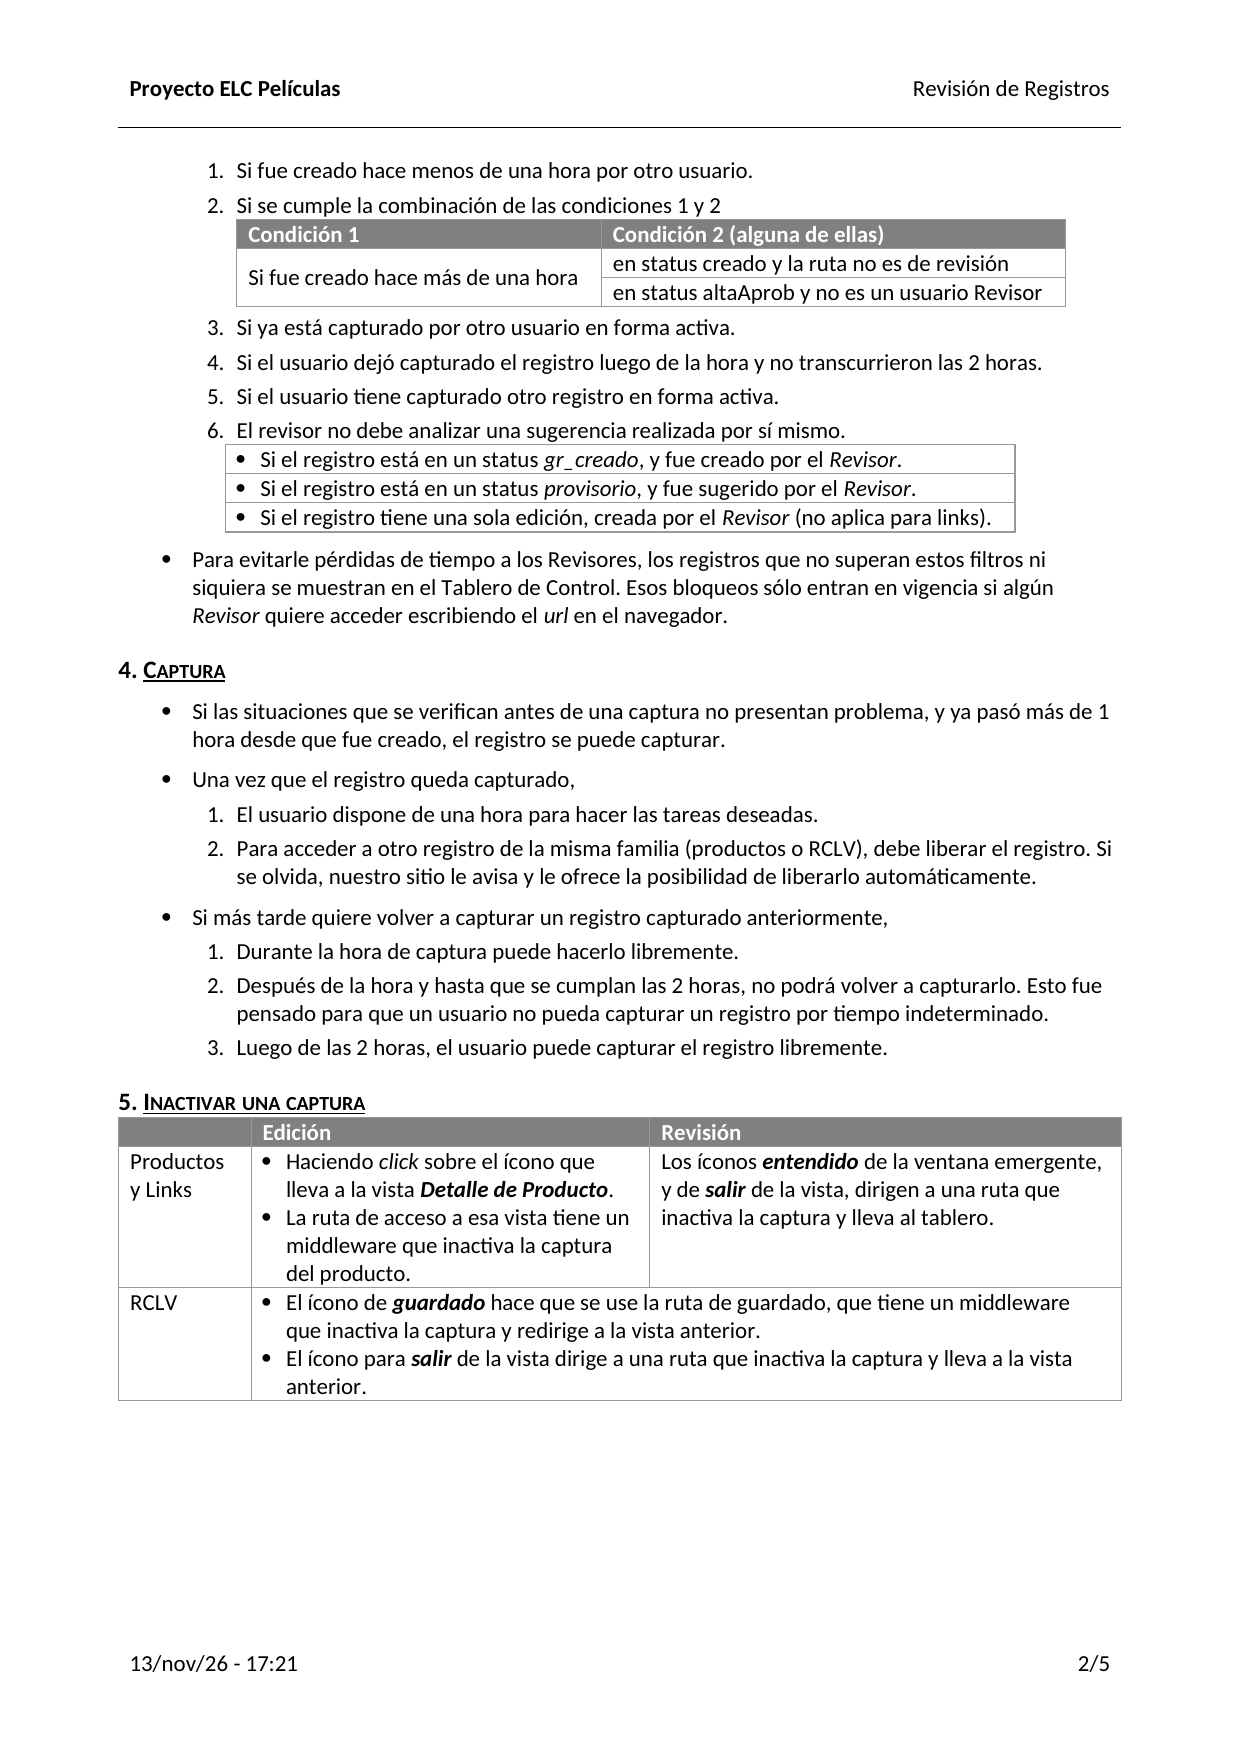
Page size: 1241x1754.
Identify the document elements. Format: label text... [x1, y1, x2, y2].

table_cell Si el registro está en un status provisorio, y fue sugerido por el Revisor. [226, 474, 1014, 502]
table_header [119, 1118, 251, 1146]
table_cell RCLV [119, 1288, 251, 1400]
table_cell El ícono de guardado hace que se use la ruta de guardado, que tiene un middleware que inactiva la captura y redirige a la vista anterior. El ícono para salir de la vista dirige a una ruta que inactiva la captura y lleva a la vista anterior. [252, 1288, 1121, 1400]
table_cell Si el registro tiene una sola edición, creada por el Revisor (no aplica para links). [226, 503, 1014, 531]
table_cell en status altaAprob y no es un usuario Revisor [602, 278, 1065, 306]
text Durante la hora de captura puede hacerlo libremente. [207, 937, 1122, 965]
text Si más tarde quiere volver a capturar un registro capturado anteriormente, [162, 903, 1122, 931]
table_header Condición 2 (alguna de ellas) [602, 220, 1065, 248]
table_cell Haciendo click sobre el ícono que lleva a la vista Detalle de Producto. La ruta de acceso a esa vista tiene un middleware que inactiva la captura del producto. [252, 1147, 649, 1287]
text Para evitarle pérdidas de tiempo a los Revisores, los registros que no superan estos filtros ni siquiera se muestran en el Tablero de Control. Esos bloqueos sólo entran en vigencia si algún Revisor quiere acceder escribiendo el url en el navegador. [162, 545, 1122, 629]
table_cell Productos y Links [119, 1147, 251, 1287]
text Si el usuario dejó capturado el registro luego de la hora y no transcurrieron las 2 horas. [207, 348, 1122, 376]
text Si ya está capturado por otro usuario en forma activa. [207, 313, 1122, 341]
text Después de la hora y hasta que se cumplan las 2 horas, no podrá volver a capturarlo. Esto fue pensado para que un usuario no pueda capturar un registro por tiempo indeterminado. [207, 971, 1122, 1027]
table_header Edición [252, 1118, 649, 1146]
subtitle Captura [118, 654, 1122, 684]
text Luego de las 2 horas, el usuario puede capturar el registro libremente. [207, 1033, 1122, 1061]
text Para acceder a otro registro de la misma familia (productos o RCLV), debe liberar el registro. Si se olvida, nuestro sitio le avisa y le ofrece la posibilidad de liberarlo automáticamente. [207, 834, 1122, 890]
text Si el usuario tiene capturado otro registro en forma activa. [207, 382, 1122, 410]
table_cell en status creado y la ruta no es de revisión [602, 249, 1065, 277]
text Si fue creado hace menos de una hora por otro usuario. [207, 157, 1122, 184]
text Si se cumple la combinación de las condiciones 1 y 2 [207, 191, 1122, 219]
table_header Revisión [650, 1118, 1121, 1146]
text Si las situaciones que se verifican antes de una captura no presentan problema, y ya pasó más de 1 hora desde que fue creado, el registro se puede capturar. [162, 697, 1122, 753]
table_header Condición 1 [237, 220, 601, 248]
text Una vez que el registro queda capturado, [162, 766, 1122, 793]
subtitle Inactivar una captura [118, 1086, 1122, 1117]
text El revisor no debe analizar una sugerencia realizada por sí mismo. [207, 416, 1122, 444]
table_header Si el registro está en un status gr_creado, y fue creado por el Revisor. [226, 445, 1014, 473]
text El usuario dispone de una hora para hacer las tareas deseadas. [207, 800, 1122, 828]
table_cell Los íconos entendido de la ventana emergente, y de salir de la vista, dirigen a una ruta que inactiva la captura y lleva al tablero. [650, 1147, 1121, 1287]
table_cell Si fue creado hace más de una hora [237, 249, 601, 306]
